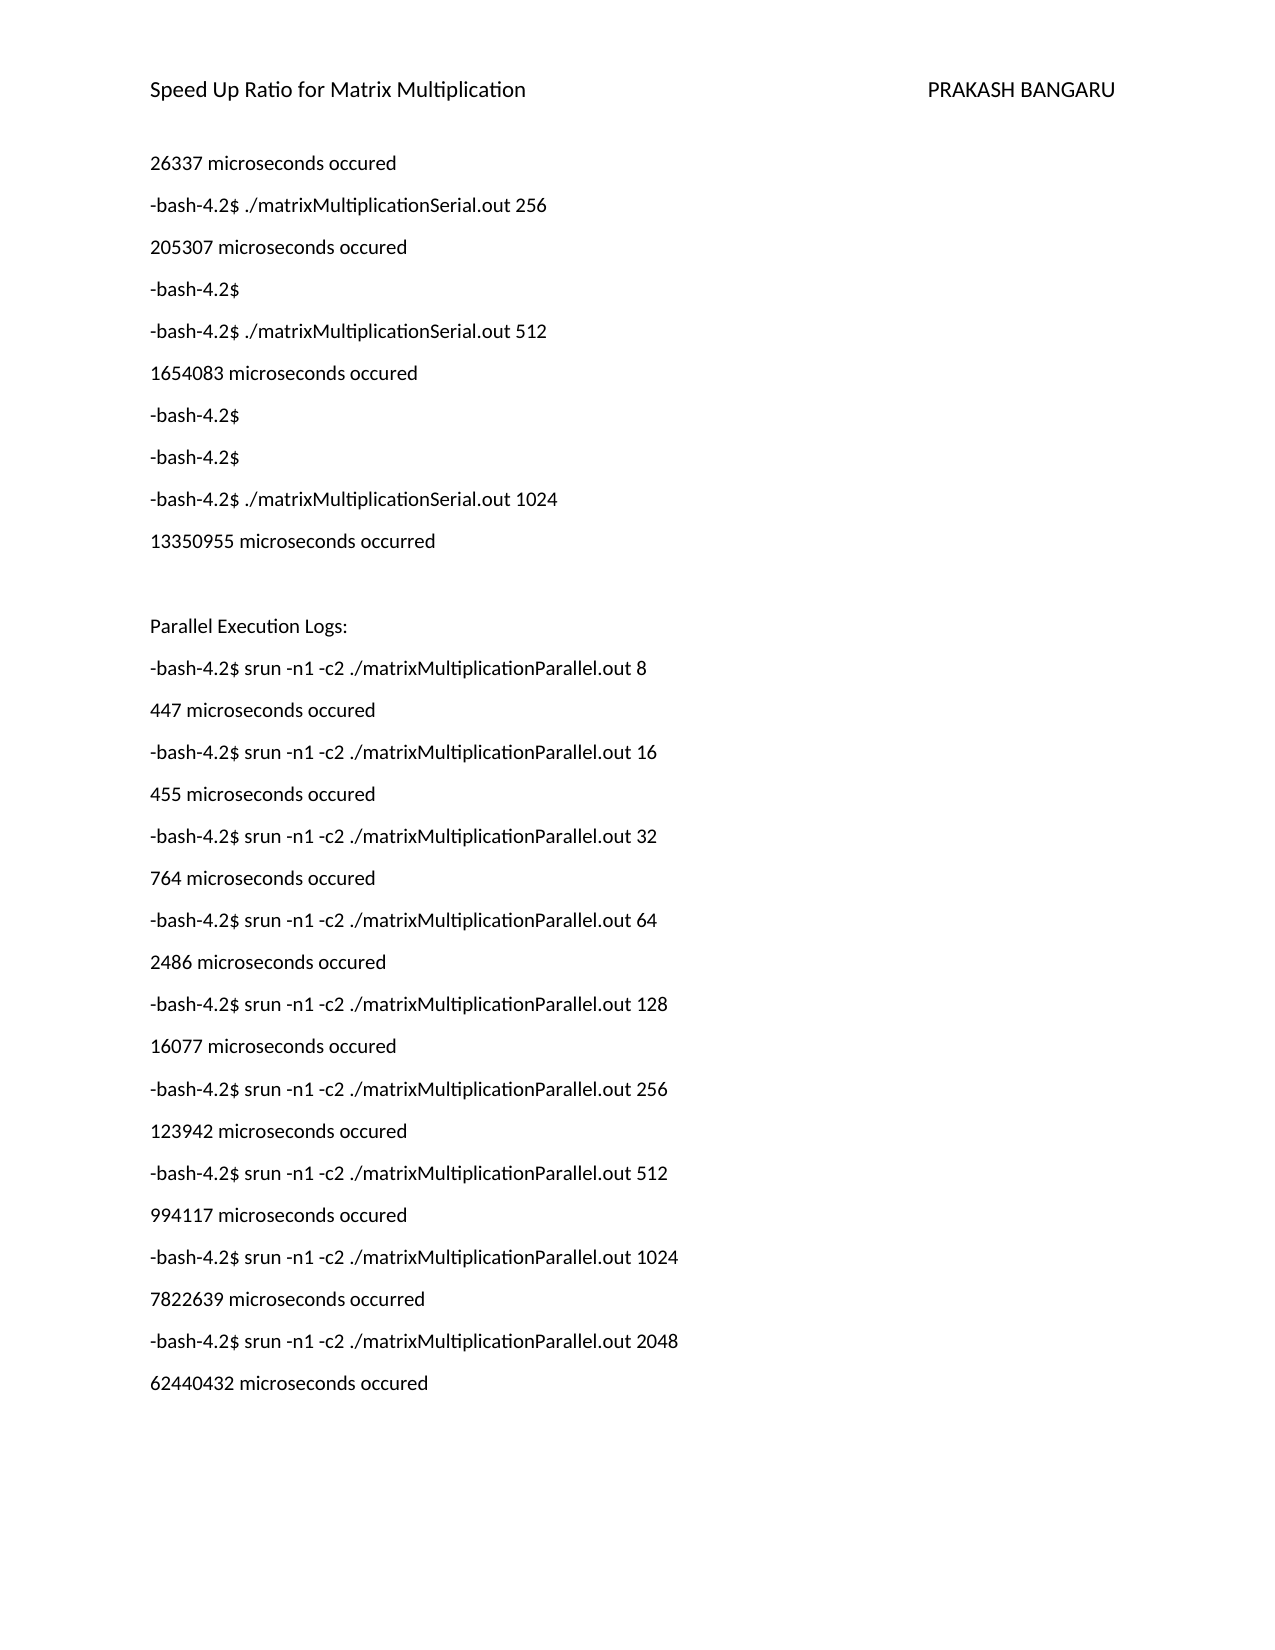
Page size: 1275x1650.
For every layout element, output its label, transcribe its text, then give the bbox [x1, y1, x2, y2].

text 123942 microseconds occured [150, 1118, 1125, 1143]
text 764 microseconds occured [150, 865, 1125, 891]
text -bash-4.2$ srun -n1 -c2 ./matrixMultiplicationParallel.out 128 [150, 992, 1125, 1017]
text 2486 microseconds occured [150, 949, 1125, 975]
text 447 microseconds occured [150, 697, 1125, 722]
text -bash-4.2$ srun -n1 -c2 ./matrixMultiplicationParallel.out 512 [150, 1160, 1125, 1185]
text 994117 microseconds occured [150, 1202, 1125, 1227]
text 13350955 microseconds occurred [150, 529, 1125, 554]
text -bash-4.2$ ./matrixMultiplicationSerial.out 1024 [150, 487, 1125, 512]
text -bash-4.2$ [150, 444, 1125, 470]
text 1654083 microseconds occured [150, 360, 1125, 386]
text 62440432 microseconds occured [150, 1370, 1125, 1396]
text -bash-4.2$ srun -n1 -c2 ./matrixMultiplicationParallel.out 256 [150, 1076, 1125, 1101]
text -bash-4.2$ srun -n1 -c2 ./matrixMultiplicationParallel.out 2048 [150, 1328, 1125, 1354]
text -bash-4.2$ ./matrixMultiplicationSerial.out 256 [150, 192, 1125, 217]
text 26337 microseconds occured [150, 150, 1125, 175]
text 205307 microseconds occured [150, 234, 1125, 259]
text 16077 microseconds occured [150, 1034, 1125, 1059]
text 455 microseconds occured [150, 781, 1125, 807]
text 7822639 microseconds occurred [150, 1286, 1125, 1312]
text -bash-4.2$ [150, 402, 1125, 428]
text -bash-4.2$ srun -n1 -c2 ./matrixMultiplicationParallel.out 64 [150, 907, 1125, 933]
text Parallel Execution Logs: [150, 613, 1125, 638]
text -bash-4.2$ srun -n1 -c2 ./matrixMultiplicationParallel.out 8 [150, 655, 1125, 680]
text -bash-4.2$ ./matrixMultiplicationSerial.out 512 [150, 318, 1125, 344]
text -bash-4.2$ srun -n1 -c2 ./matrixMultiplicationParallel.out 1024 [150, 1244, 1125, 1269]
text -bash-4.2$ [150, 276, 1125, 302]
text -bash-4.2$ srun -n1 -c2 ./matrixMultiplicationParallel.out 32 [150, 823, 1125, 849]
text -bash-4.2$ srun -n1 -c2 ./matrixMultiplicationParallel.out 16 [150, 739, 1125, 764]
